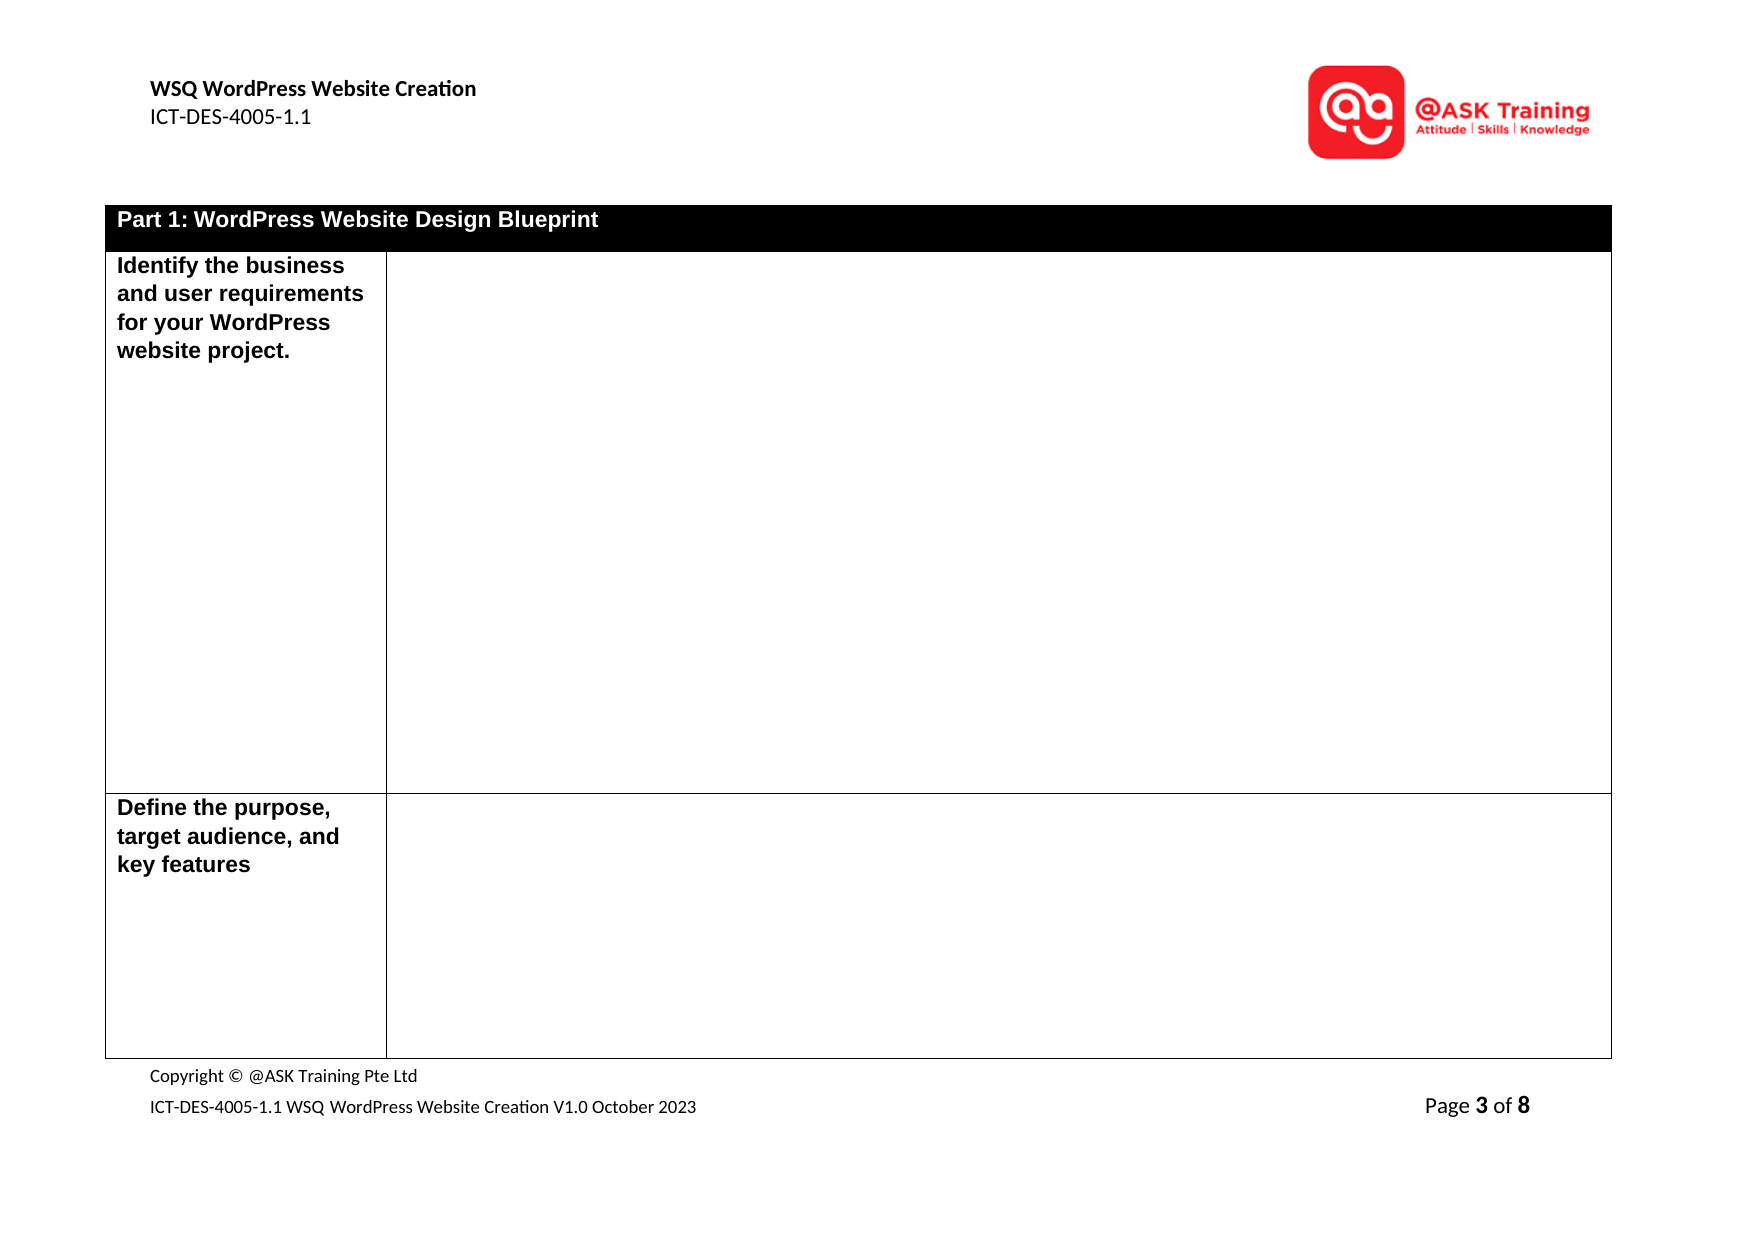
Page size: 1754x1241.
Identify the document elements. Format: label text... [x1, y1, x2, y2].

table_cell Define the purpose, target audience, and key features [106, 794, 386, 1058]
table_cell Identify the business and user requirements for your WordPress website project. [106, 252, 386, 793]
table_cell [387, 794, 1611, 1058]
table_header Part 1: WordPress Website Design Blueprint [106, 206, 1611, 251]
table_cell [387, 252, 1611, 793]
picture [1307, 65, 1589, 160]
